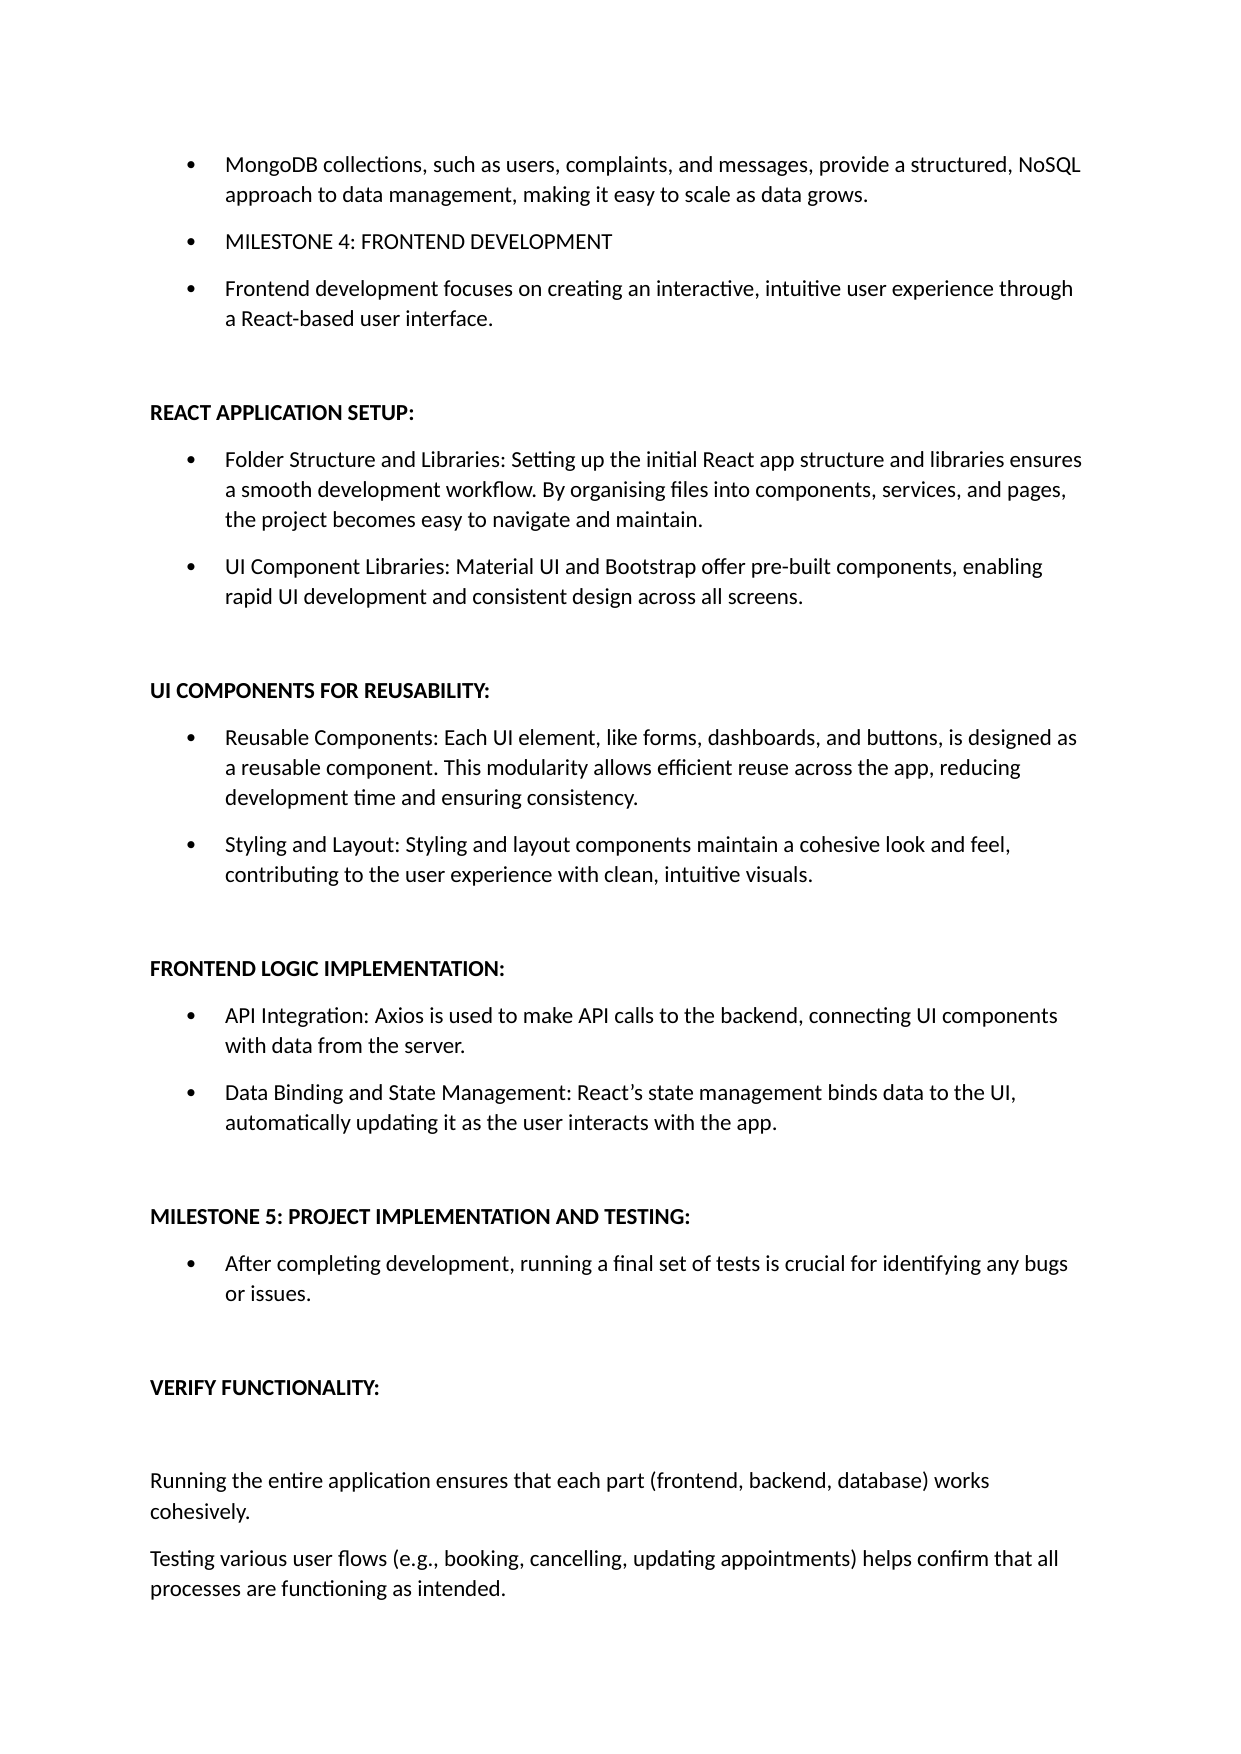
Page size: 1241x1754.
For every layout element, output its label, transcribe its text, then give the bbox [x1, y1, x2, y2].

text UI COMPONENTS FOR REUSABILITY: [150, 676, 1090, 704]
text VERIFY FUNCTIONALITY: [150, 1373, 1090, 1401]
list Folder Structure and Libraries: Setting up the initial React app structure and libraries ensures a smooth development workflow. By organising files into components, services, and pages, the project becomes easy to navigate and maintain. [187, 445, 1090, 533]
text Running the entire application ensures that each part (frontend, backend, database) works cohesively. [150, 1467, 1090, 1525]
list Reusable Components: Each UI element, like forms, dashboards, and buttons, is designed as a reusable component. This modularity allows efficient reuse across the app, reducing development time and ensuring consistency. [187, 723, 1090, 811]
text Testing various user flows (e.g., booking, cancelling, updating appointments) helps confirm that all processes are functioning as intended. [150, 1544, 1090, 1602]
list Data Binding and State Management: React’s state management binds data to the UI, automatically updating it as the user interacts with the app. [187, 1078, 1090, 1136]
list After completing development, running a final set of tests is crucial for identifying any bugs or issues. [187, 1249, 1090, 1307]
text FRONTEND LOGIC IMPLEMENTATION: [150, 954, 1090, 982]
text MILESTONE 5: PROJECT IMPLEMENTATION AND TESTING: [150, 1202, 1090, 1230]
list Frontend development focuses on creating an interactive, intuitive user experience through a React-based user interface. [187, 274, 1090, 332]
list UI Component Libraries: Material UI and Bootstrap offer pre-built components, enabling rapid UI development and consistent design across all screens. [187, 552, 1090, 610]
list MILESTONE 4: FRONTEND DEVELOPMENT [187, 227, 1090, 255]
text REACT APPLICATION SETUP: [150, 398, 1090, 426]
list MongoDB collections, such as users, complaints, and messages, provide a structured, NoSQL approach to data management, making it easy to scale as data grows. [187, 150, 1090, 208]
list Styling and Layout: Styling and layout components maintain a cohesive look and feel, contributing to the user experience with clean, intuitive visuals. [187, 830, 1090, 888]
list API Integration: Axios is used to make API calls to the backend, connecting UI components with data from the server. [187, 1001, 1090, 1059]
